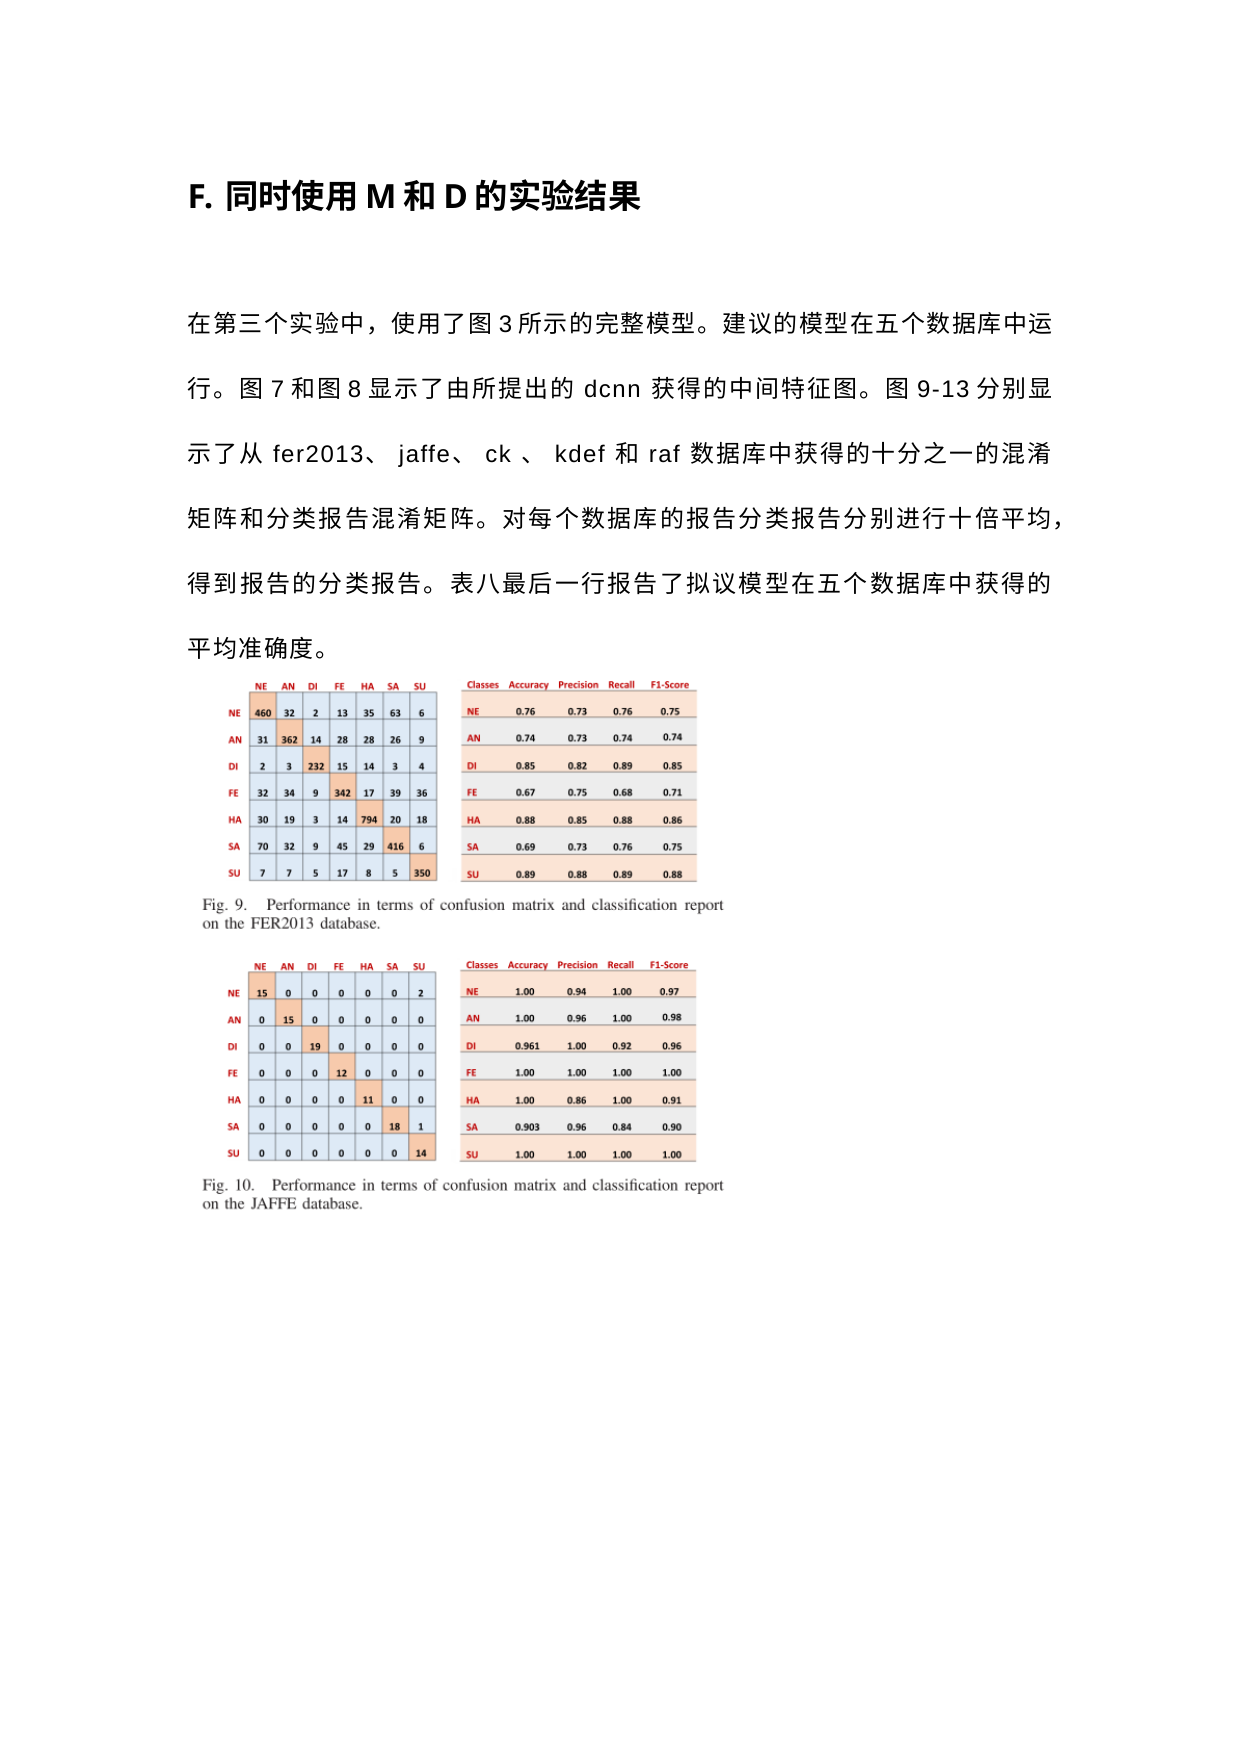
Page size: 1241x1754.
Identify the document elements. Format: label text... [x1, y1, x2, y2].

picture [187, 679, 746, 1219]
text 在第三个实验中，使用了图3所示的完整模型。建议的模型在五个数据库中运行。图7和图8显示了由所提出的 dcnn 获得的中间特征图。图9-13分别显示了从 fer2013、 jaffe、 ck 、 kdef 和 raf 数据库中获得的十分之一的混淆矩阵和分类报告混淆矩阵。对每个数据库的报告分类报告分别进行十倍平均，得到报告的分类报告。表八最后一行报告了拟议模型在五个数据库中获得的平均准确度。 [187, 289, 1053, 679]
subtitle 同时使用M和D的实验结果 [187, 162, 1053, 227]
